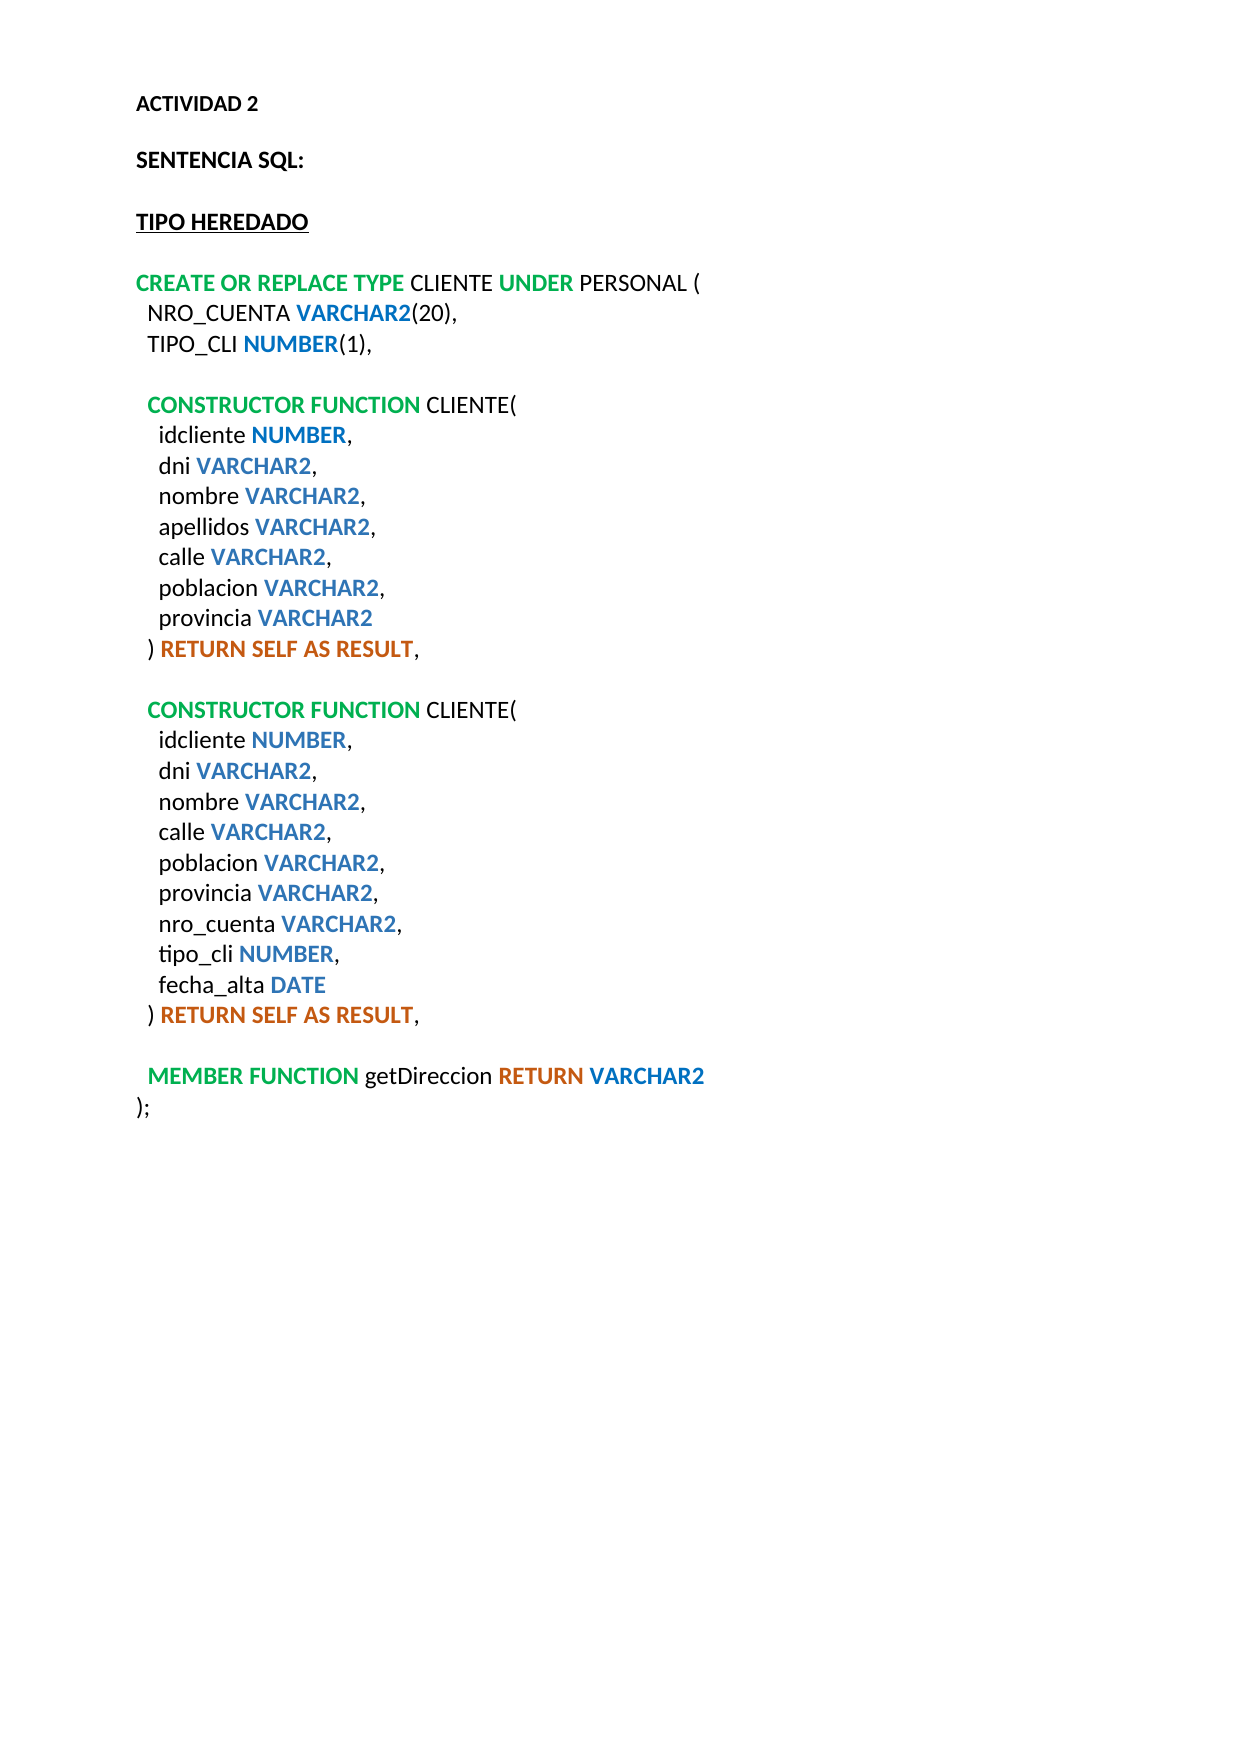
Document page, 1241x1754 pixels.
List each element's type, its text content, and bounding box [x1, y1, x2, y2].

text dni VARCHAR2, [136, 755, 1104, 786]
text idcliente NUMBER, [136, 419, 1104, 450]
text dni VARCHAR2, [136, 450, 1104, 480]
text CONSTRUCTOR FUNCTION CLIENTE( [136, 694, 1104, 724]
text CREATE OR REPLACE TYPE CLIENTE UNDER PERSONAL ( [136, 267, 1104, 297]
text tipo_cli NUMBER, [136, 938, 1104, 969]
text TIPO_CLI NUMBER(1), [136, 328, 1104, 358]
text NRO_CUENTA VARCHAR2(20), [136, 297, 1104, 328]
text SENTENCIA SQL: [136, 145, 1104, 175]
text TIPO HEREDADO [136, 206, 1104, 236]
text apellidos VARCHAR2, [136, 511, 1104, 541]
text fecha_alta DATE [136, 969, 1104, 999]
text provincia VARCHAR2, [136, 877, 1104, 908]
text idcliente NUMBER, [136, 724, 1104, 755]
text calle VARCHAR2, [136, 541, 1104, 572]
text provincia VARCHAR2 [136, 602, 1104, 633]
text nombre VARCHAR2, [136, 786, 1104, 816]
text ); [136, 1091, 1104, 1121]
text CONSTRUCTOR FUNCTION CLIENTE( [136, 389, 1104, 419]
text poblacion VARCHAR2, [136, 572, 1104, 602]
text ) RETURN SELF AS RESULT, [136, 633, 1104, 663]
text ACTIVIDAD 2 [136, 89, 1104, 117]
text nro_cuenta VARCHAR2, [136, 908, 1104, 938]
text nombre VARCHAR2, [136, 480, 1104, 511]
text poblacion VARCHAR2, [136, 847, 1104, 877]
text ) RETURN SELF AS RESULT, [136, 999, 1104, 1030]
text MEMBER FUNCTION getDireccion RETURN VARCHAR2 [136, 1060, 1104, 1091]
text calle VARCHAR2, [136, 816, 1104, 847]
